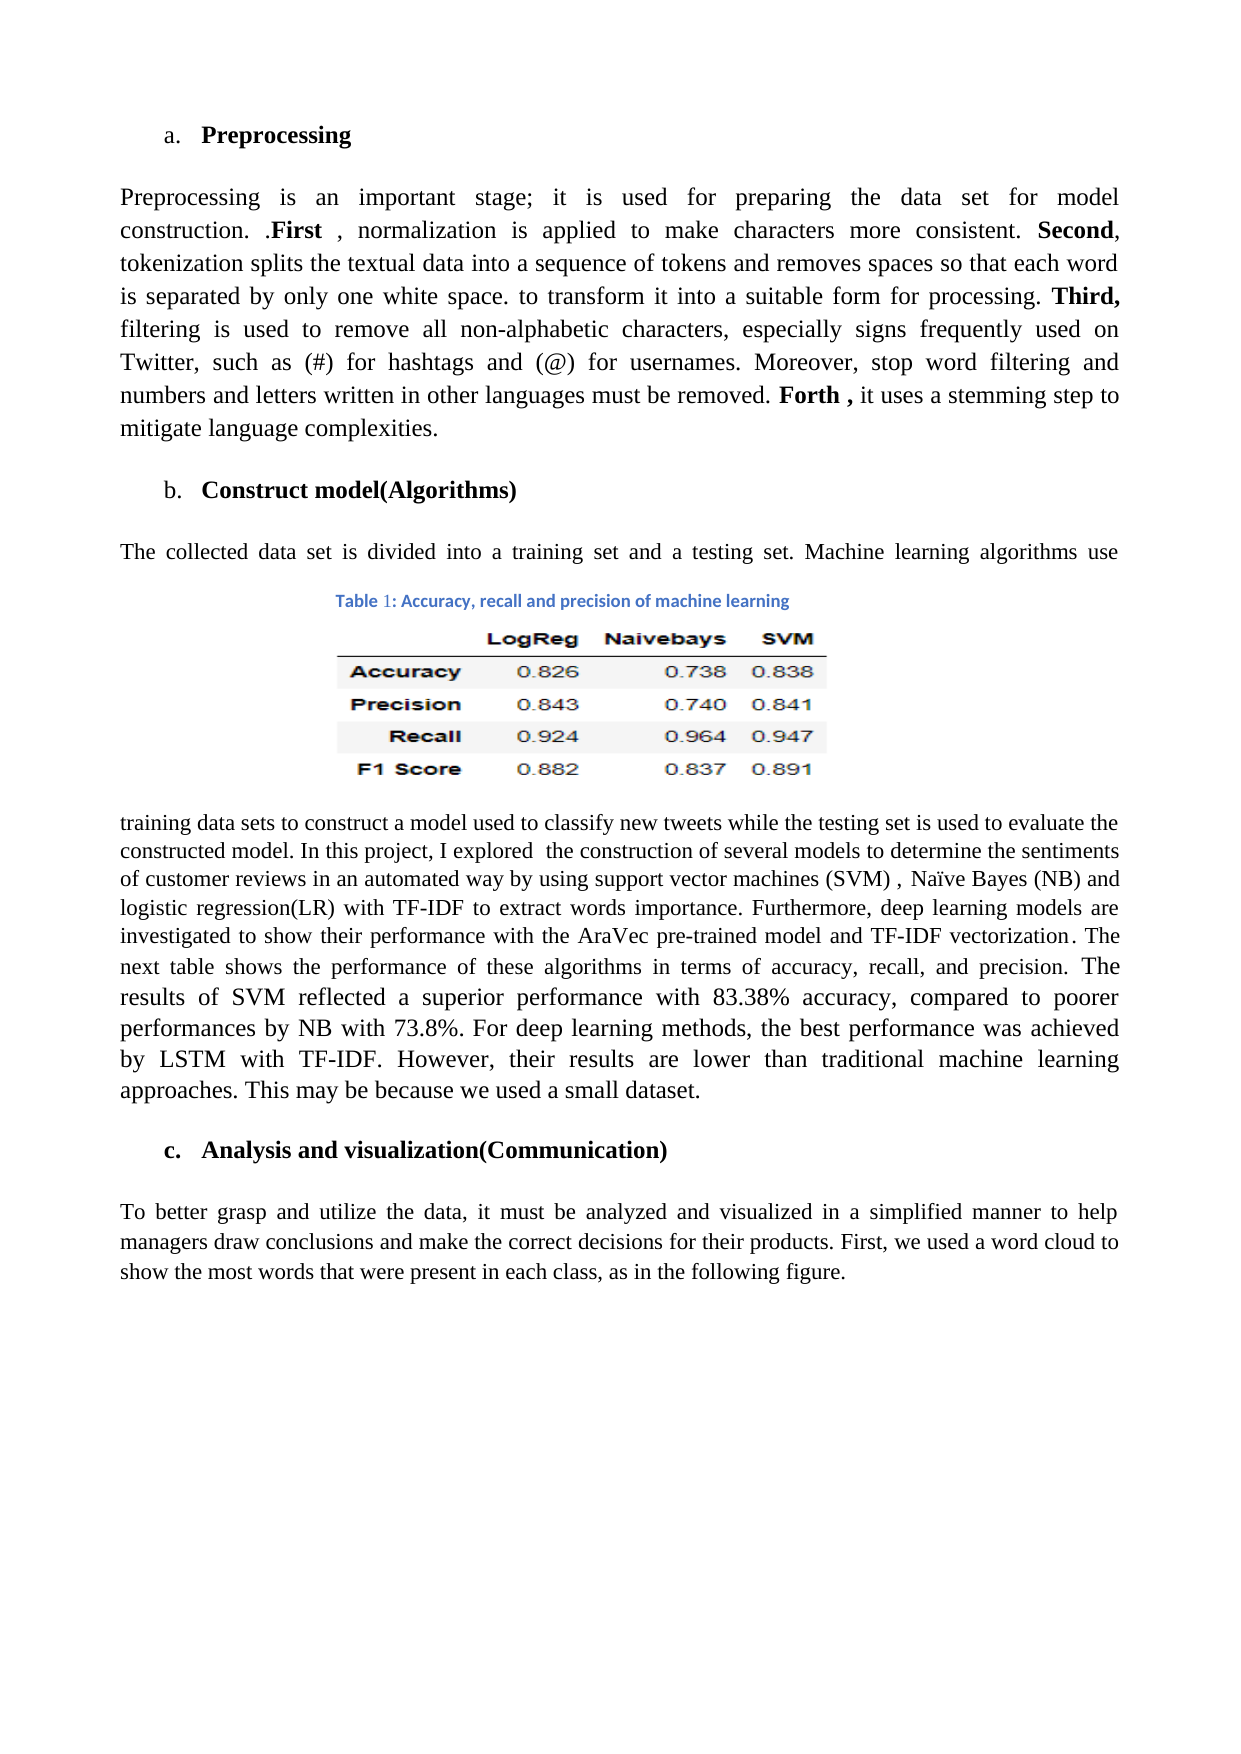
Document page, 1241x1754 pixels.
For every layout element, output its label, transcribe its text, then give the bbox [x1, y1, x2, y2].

text To better grasp and utilize the data, it must be analyzed and visualized in a simplified manner to help managers draw conclusions and make the correct decisions for their products. First, we used a word cloud to show the most words that were present in each class, as in the following figure. [120, 1198, 1120, 1284]
text Preprocessing is an important stage; it is used for preparing the data set for model construction. .First , normalization is applied to make characters more consistent. Second, tokenization splits the textual data into a sequence of tokens and removes spaces so that each word is separated by only one white space. to transform it into a suitable form for processing. Third, filtering is used to remove all non-alphabetic characters, especially signs frequently used on Twitter, such as (#) for hashtags and (@) for usernames. Moreover, stop word filtering and numbers and letters written in other languages must be removed. Forth , it uses a stemming step to mitigate language complexities. [120, 182, 1120, 442]
list Analysis and visualization(Communication) [164, 1136, 1120, 1164]
list Preprocessing [164, 120, 1120, 149]
picture [310, 623, 840, 809]
list Construct model(Algorithms) [164, 476, 1120, 504]
text The collected data set is divided into a training set and a testing set. Machine learning algorithms use training data sets to construct a model used to classify new tweets while the testing set is used to evaluate the constructed model. In this project, I explored the construction of several models to determine the sentiments of customer reviews in an automated way by using support vector machines (SVM) , Naïve Bayes (NB) and logistic regression(LR) with TF-IDF to extract words importance. Furthermore, deep learning models are investigated to show their performance with the AraVec pre-trained model and TF-IDF vectorization. The next table shows the performance of these algorithms in terms of accuracy, recall, and precision. The results of SVM reflected a superior performance with 83.38% accuracy, compared to poorer performances by NB with 73.8%. For deep learning methods, the best performance was achieved by LSTM with TF-IDF. However, their results are lower than traditional machine learning approaches. This may be because we used a small dataset. [120, 538, 1120, 1104]
